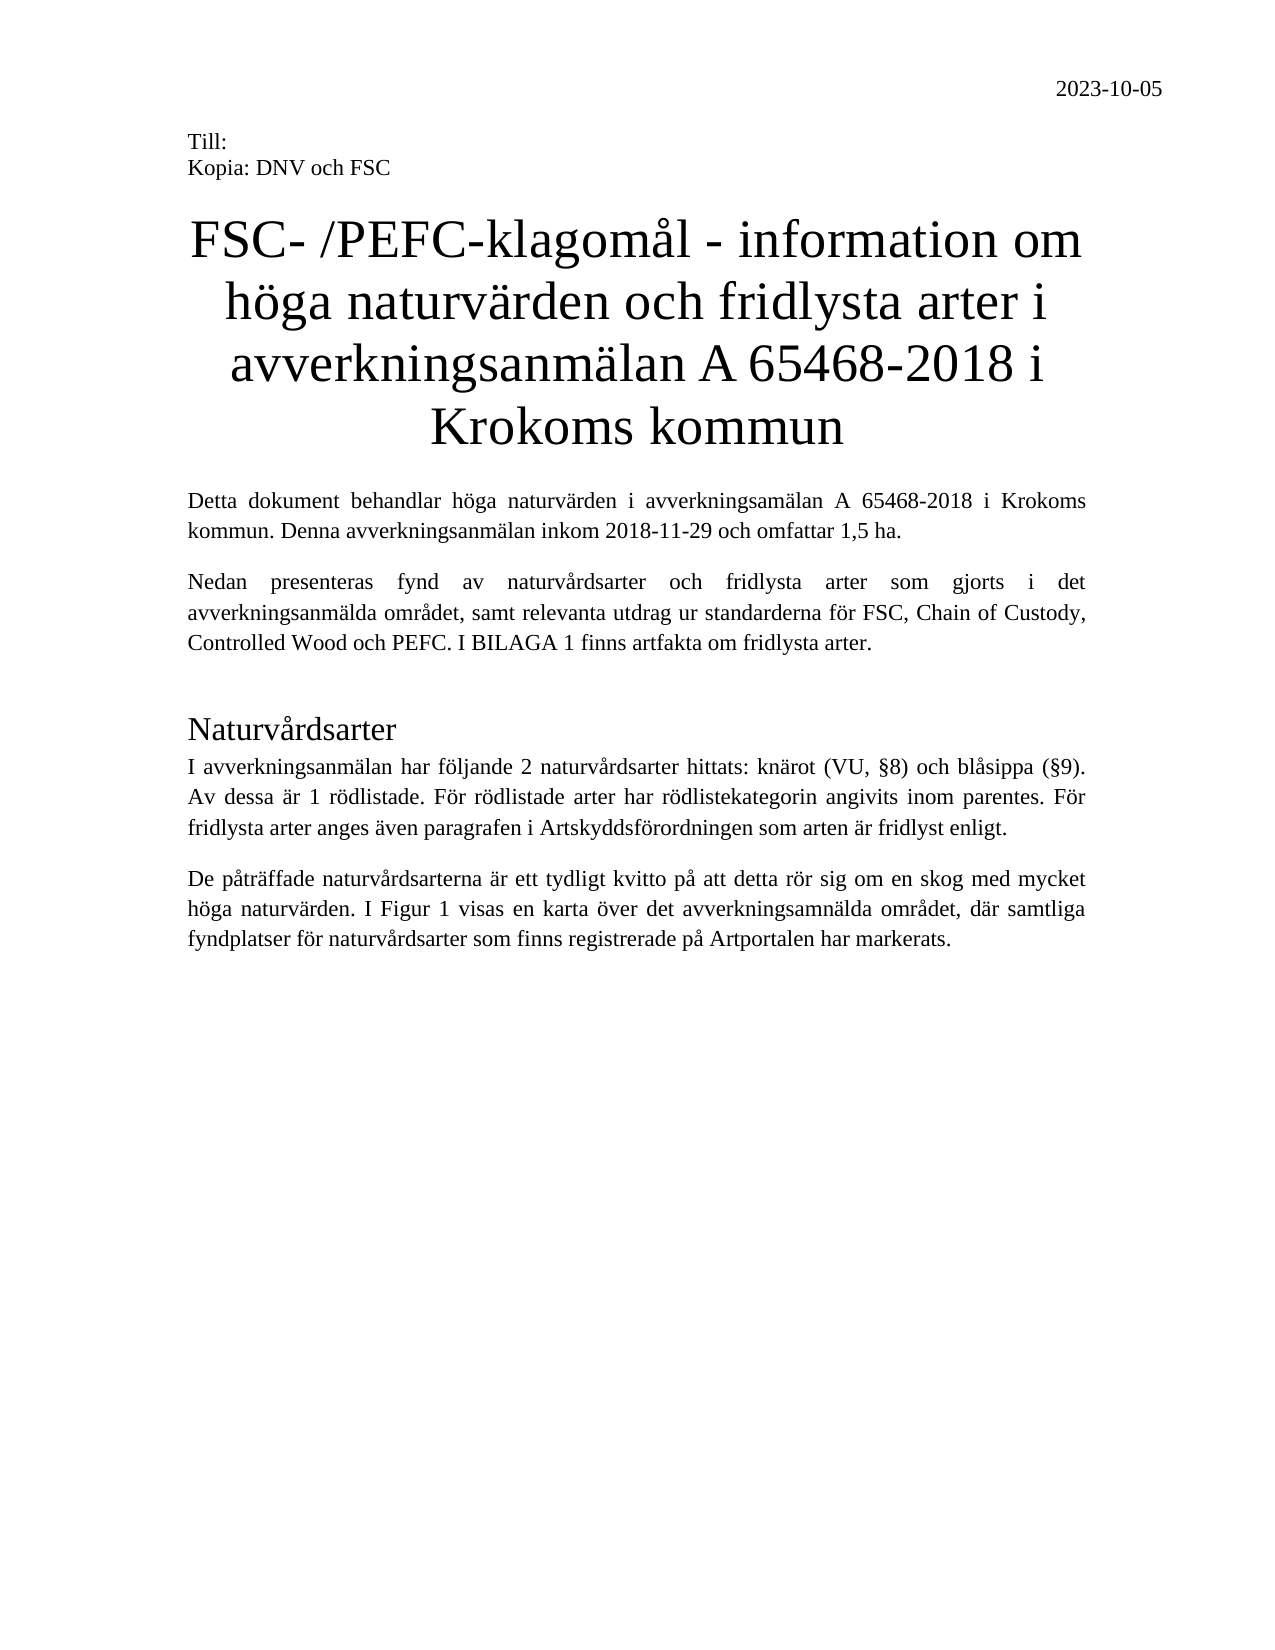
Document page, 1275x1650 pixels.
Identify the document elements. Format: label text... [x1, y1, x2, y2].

text I avverkningsanmälan har följande 2 naturvårdsarter hittats: knärot (VU, §8) och blåsippa (§9). Av dessa är 1 rödlistade. För rödlistade arter har rödlistekategorin angivits inom parentes. För fridlysta arter anges även paragrafen i Artskyddsförordningen som arten är fridlyst enligt. [187, 753, 1087, 840]
text De påträffade naturvårdsarterna är ett tydligt kvitto på att detta rör sig om en skog med mycket höga naturvärden. I Figur 1 visas en karta över det avverkningsamnälda området, där samtliga fyndplatser för naturvårdsarter som finns registrerade på Artportalen har markerats. [187, 864, 1087, 951]
text Nedan presenteras fynd av naturvårdsarter och fridlysta arter som gjorts i det avverkningsanmälda området, samt relevanta utdrag ur standarderna för FSC, Chain of Custody, Controlled Wood och PEFC. I BILAGA 1 finns artfakta om fridlysta arter. [187, 568, 1087, 655]
text Detta dokument behandlar höga naturvärden i avverkningsamälan A 65468-2018 i Krokoms kommun. Denna avverkningsanmälan inkom 2018-11-29 och omfattar 1,5 ha. [187, 487, 1087, 544]
title FSC- /PEFC-klagomål - information om höga naturvärden och fridlysta arter i avverkningsanmälan A 65468-2018 i Krokoms kommun [187, 207, 1087, 456]
subtitle Naturvårdsarter [187, 709, 1087, 747]
